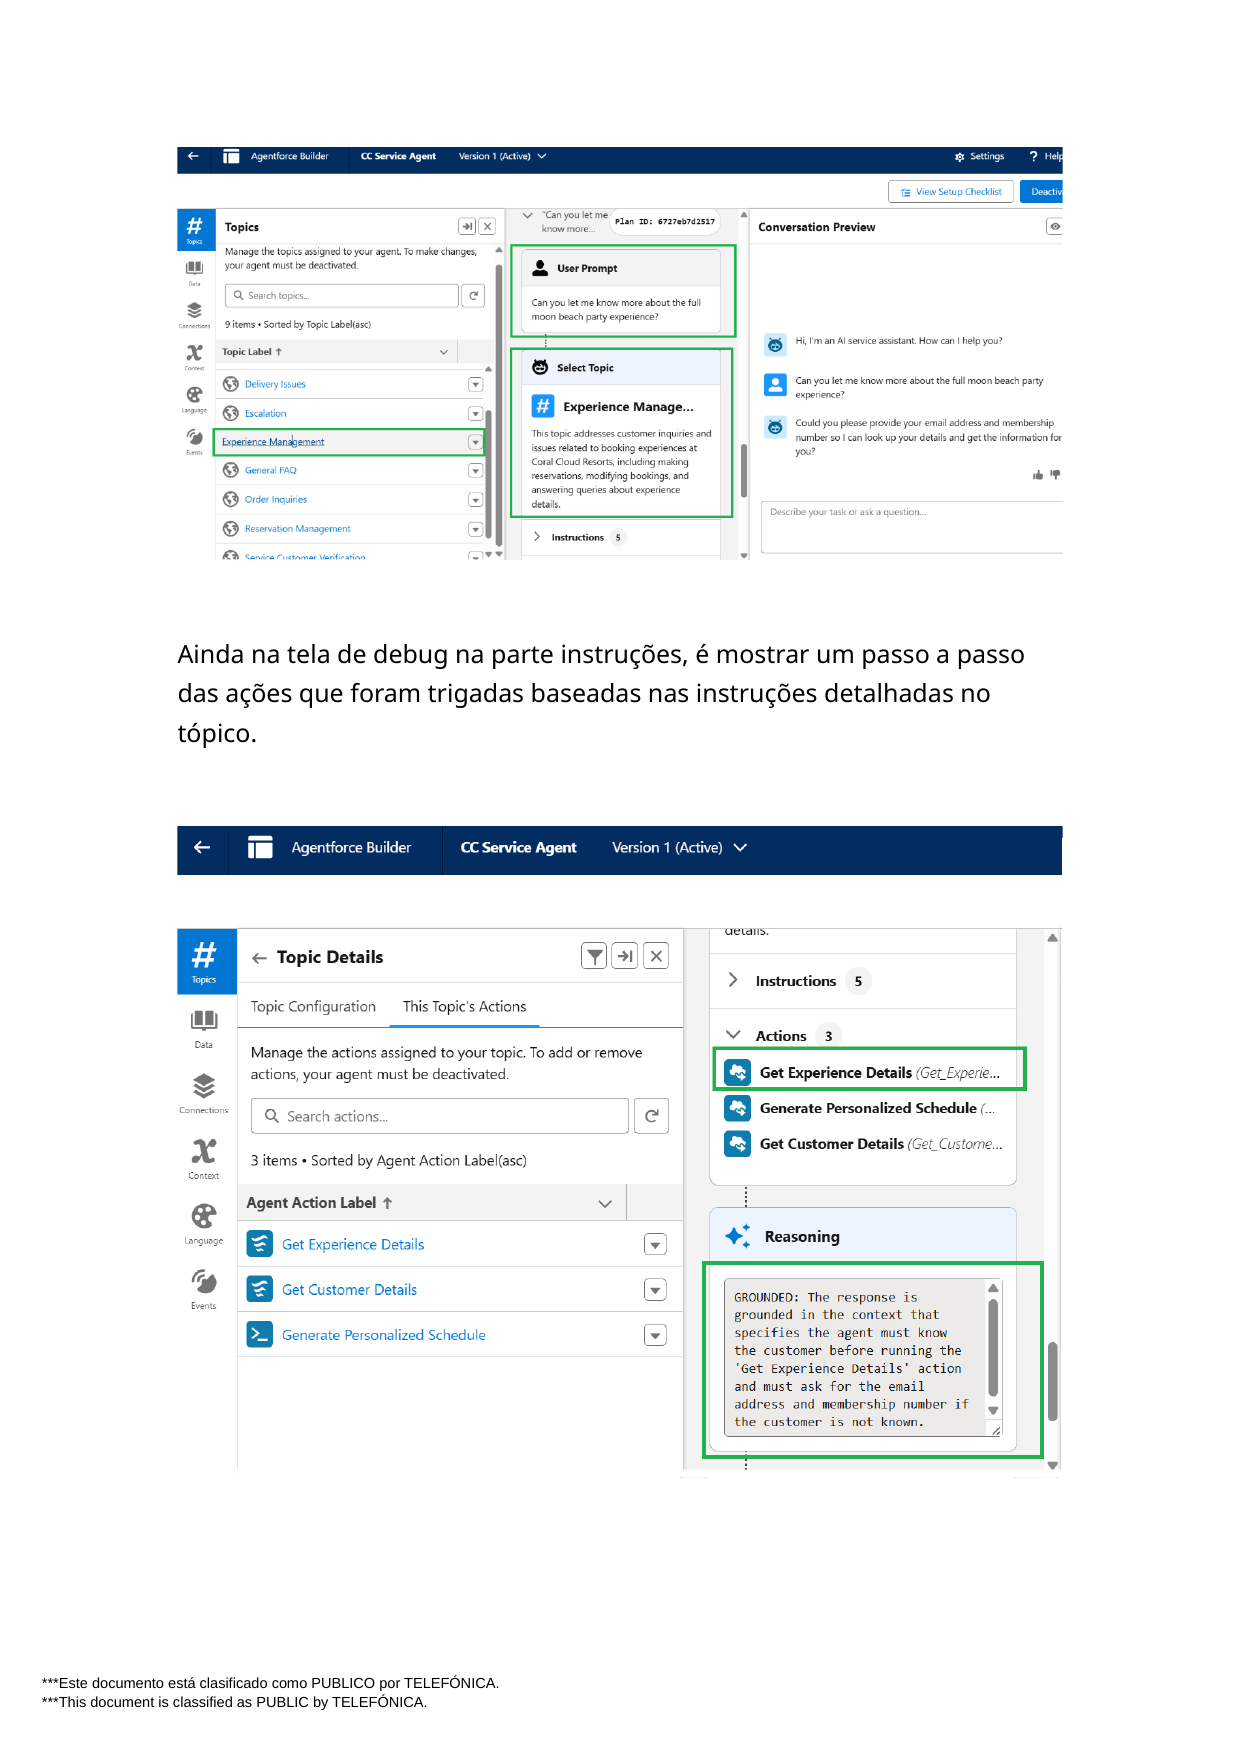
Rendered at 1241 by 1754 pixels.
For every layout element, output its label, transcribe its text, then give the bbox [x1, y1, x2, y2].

text Ainda na tela de debug na parte instruções, é mostrar um passo a passo das ações que foram trigadas baseadas nas instruções detalhadas no tópico. [177, 637, 1063, 749]
picture [177, 826, 1063, 1478]
picture [177, 147, 1063, 560]
